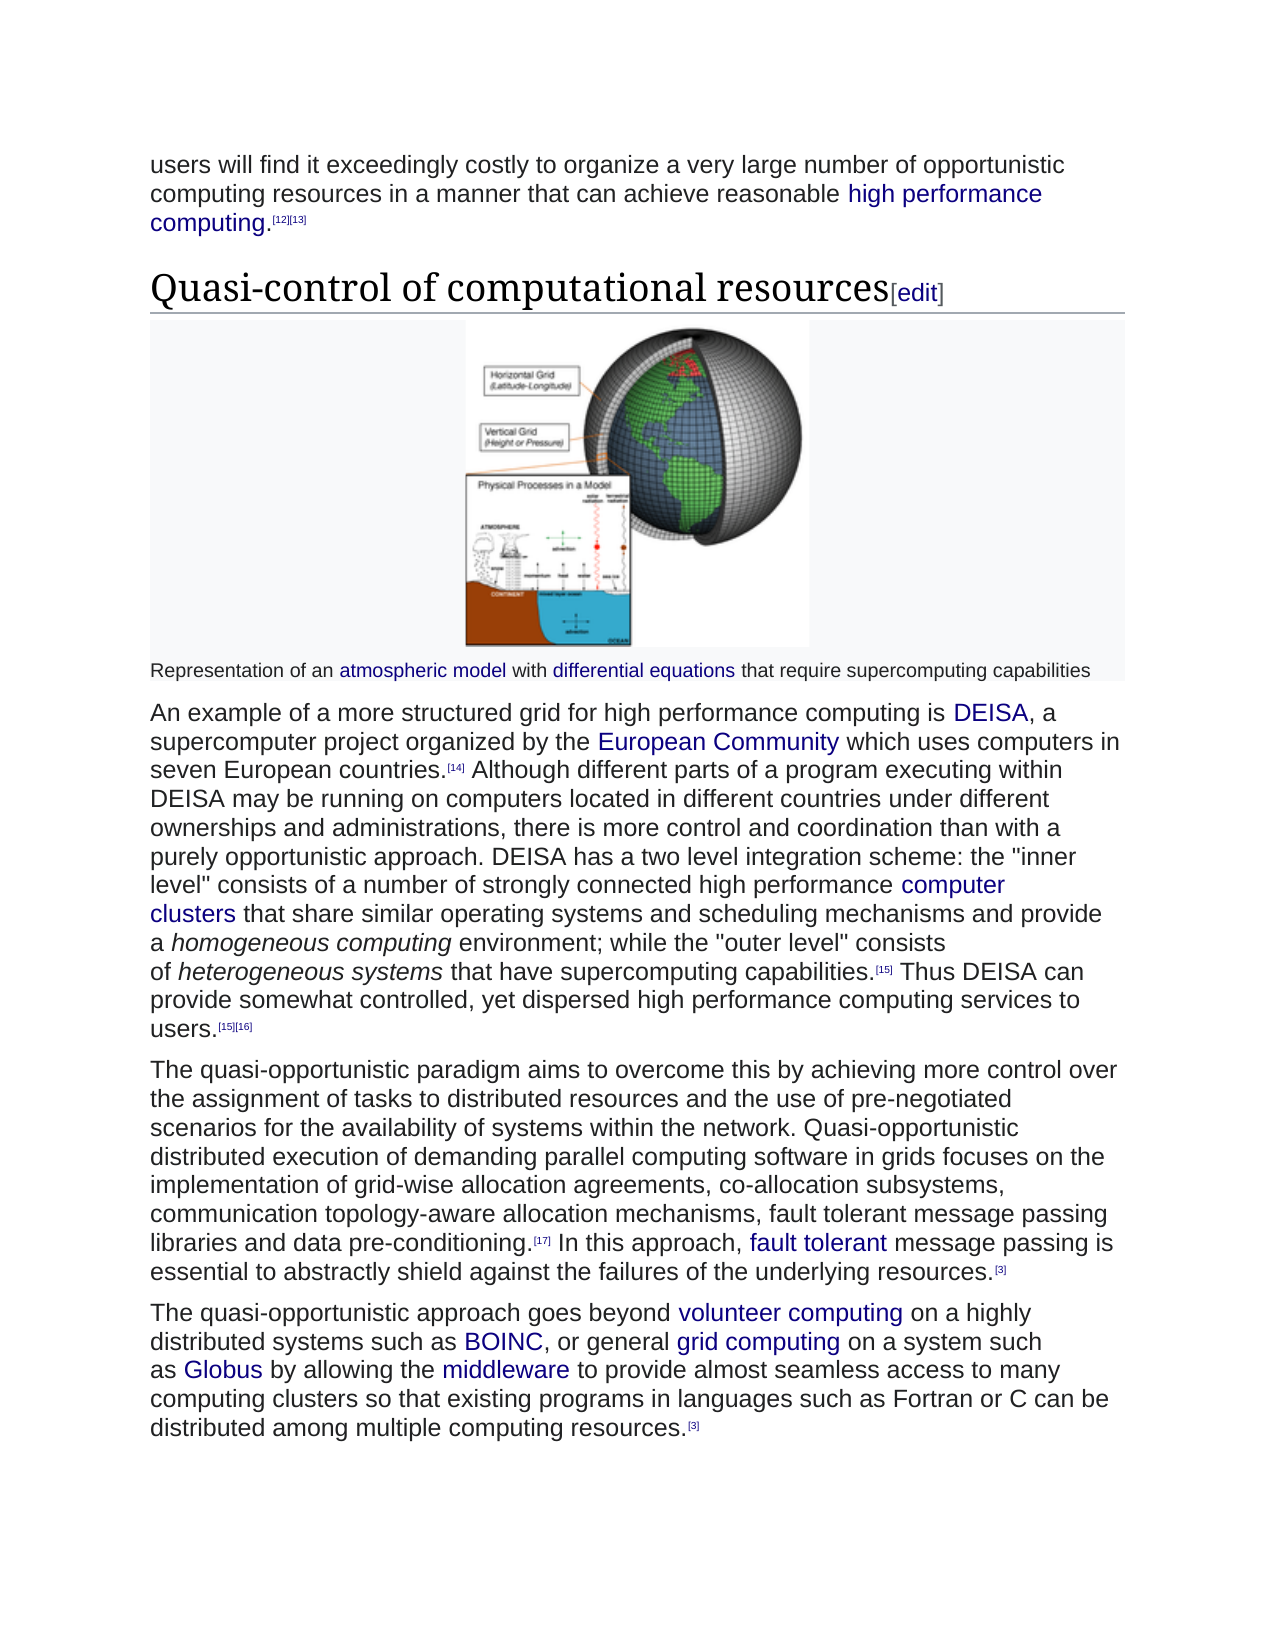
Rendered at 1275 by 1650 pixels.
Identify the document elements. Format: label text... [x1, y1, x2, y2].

picture [465, 320, 810, 647]
text Representation of an atmospheric model with differential equations that require supercomputing capabilities [150, 646, 1125, 681]
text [150, 150, 1125, 236]
text The quasi-opportunistic approach goes beyond volunteer computing on a highly distributed systems such as BOINC, or general grid computing on a system such as Globus by allowing the middleware to provide almost seamless access to many computing clusters so that existing programs in languages such as Fortran or C can be distributed among multiple computing resources.[3] [150, 1298, 1125, 1442]
text The quasi-opportunistic paradigm aims to overcome this by achieving more control over the assignment of tasks to distributed resources and the use of pre-negotiated scenarios for the availability of systems within the network. Quasi-opportunistic distributed execution of demanding parallel computing software in grids focuses on the implementation of grid-wise allocation agreements, co-allocation subsystems, communication topology-aware allocation mechanisms, fault tolerant message passing libraries and data pre-conditioning.[17] In this approach, fault tolerant message passing is essential to abstractly shield against the failures of the underlying resources.[3] [150, 1056, 1125, 1286]
text Quasi-control of computational resources[edit] [150, 261, 1125, 312]
text An example of a more structured grid for high performance computing is DEISA, a supercomputer project organized by the European Community which uses computers in seven European countries.[14] Although different parts of a program executing within DEISA may be running on computers located in different countries under different ownerships and administrations, there is more control and coordination than with a purely opportunistic approach. DEISA has a two level integration scheme: the "inner level" consists of a number of strongly connected high performance computer clusters that share similar operating systems and scheduling mechanisms and provide a homogeneous computing environment; while the "outer level" consists of heterogeneous systems that have supercomputing capabilities.[15] Thus DEISA can provide somewhat controlled, yet dispersed high performance computing services to users.[15][16] [150, 698, 1125, 1043]
